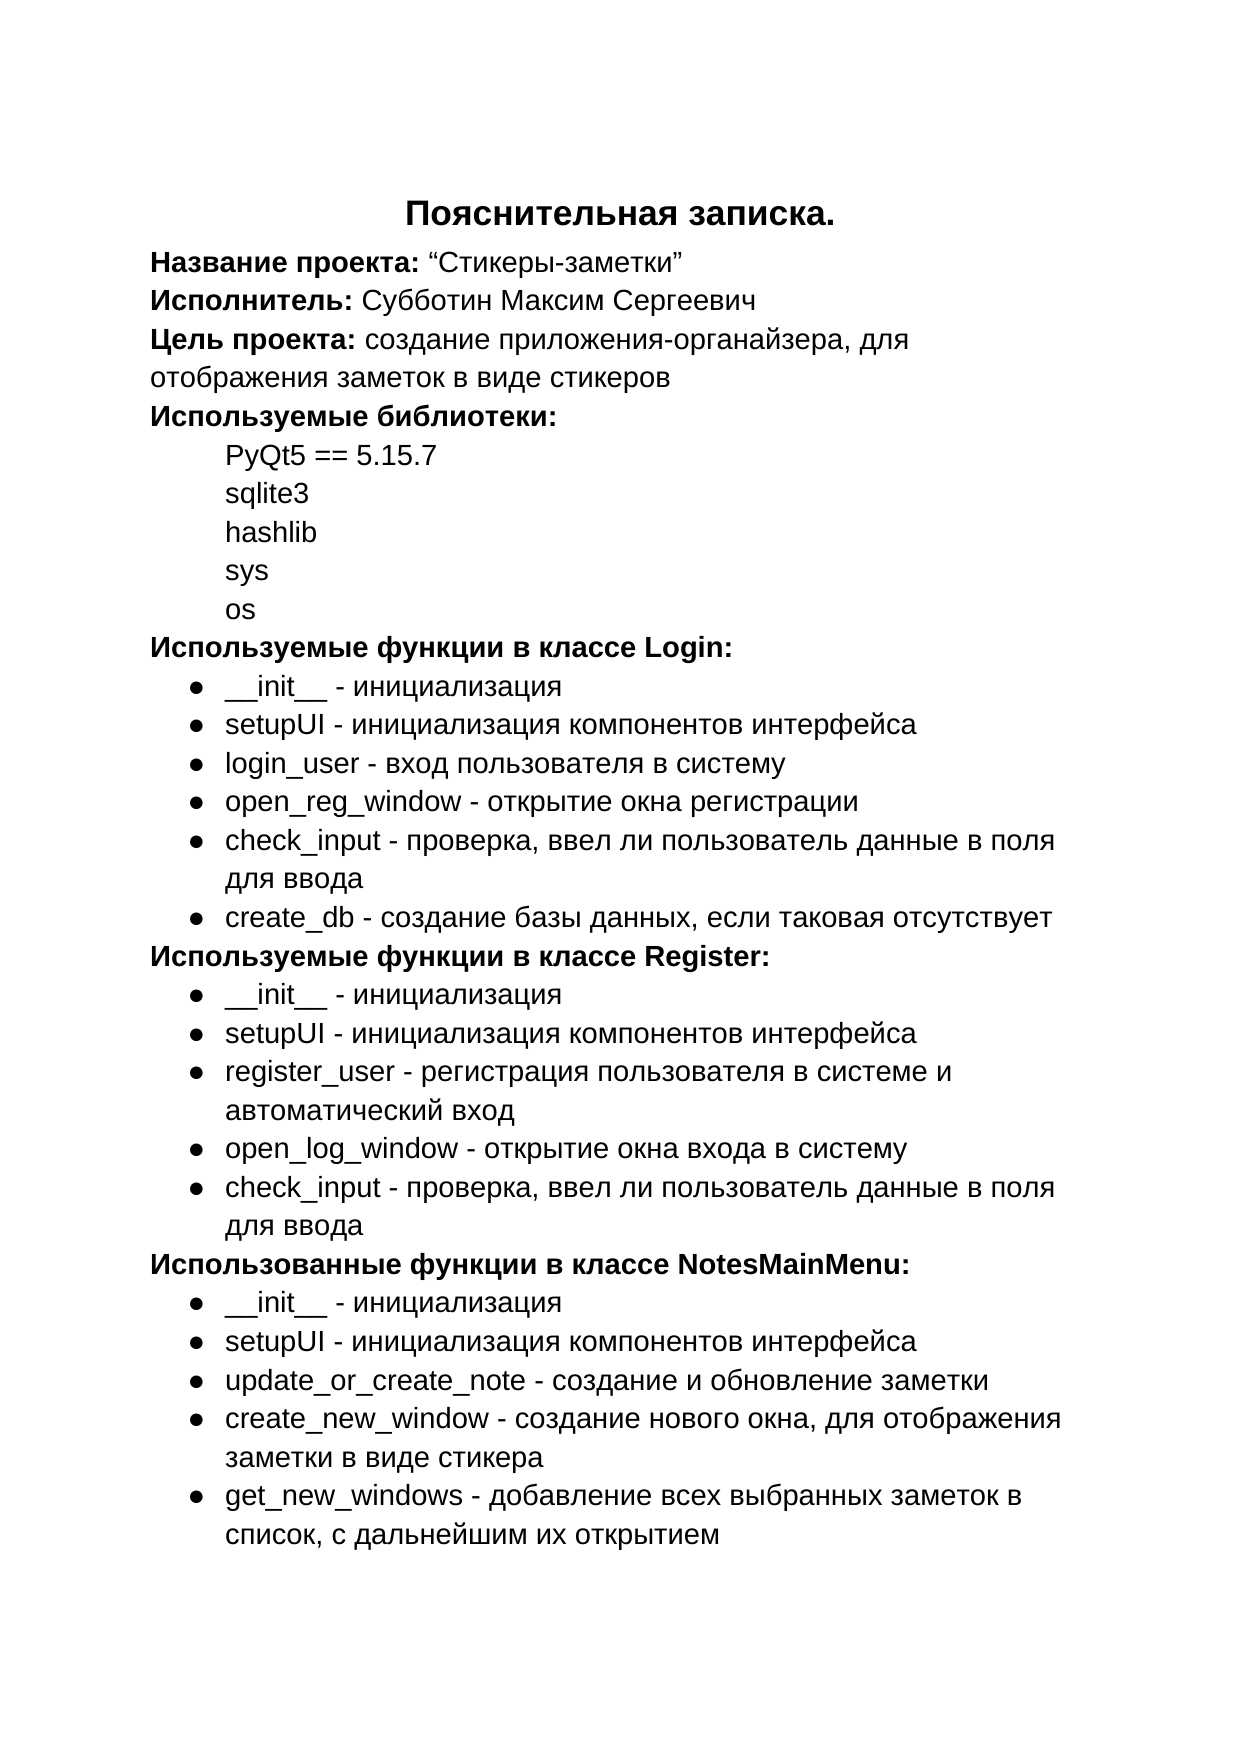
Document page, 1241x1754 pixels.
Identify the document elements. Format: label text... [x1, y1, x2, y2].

list setupUI - инициализация компонентов интерфейса [187, 1016, 1090, 1049]
list __init__ - инициализация [187, 669, 1090, 702]
list create_new_window - создание нового окна, для отображения заметки в виде стикера [187, 1401, 1090, 1473]
list check_input - проверка, ввел ли пользователь данные в поля для ввода [187, 1170, 1090, 1242]
list open_log_window - открытие окна входа в систему [187, 1131, 1090, 1165]
list check_input - проверка, ввел ли пользователь данные в поля для ввода [187, 823, 1090, 895]
list __init__ - инициализация [187, 977, 1090, 1011]
list register_user - регистрация пользователя в системе и автоматический вход [187, 1054, 1090, 1126]
list login_user - вход пользователя в систему [187, 746, 1090, 779]
text sys [150, 553, 1090, 587]
text Используемые функции в классе Login: [150, 630, 1090, 664]
list __init__ - инициализация [187, 1286, 1090, 1319]
list setupUI - инициализация компонентов интерфейса [187, 707, 1090, 741]
text Исполнитель: Субботин Максим Сергеевич [150, 283, 1090, 317]
text os [150, 592, 1090, 625]
list get_new_windows - добавление всех выбранных заметок в список, с дальнейшим их открытием [187, 1478, 1090, 1550]
list create_db - создание базы данных, если таковая отсутствует [187, 900, 1090, 934]
list open_reg_window - открытие окна регистрации [187, 784, 1090, 818]
list update_or_create_note - создание и обновление заметки [187, 1363, 1090, 1396]
subtitle Пояснительная записка. [150, 192, 1090, 232]
text sqlite3 [150, 476, 1090, 510]
text Используемые библиотеки: PyQt5 == 5.15.7 [150, 399, 1090, 471]
text Использованные функции в классе NotesMainMenu: [150, 1247, 1090, 1281]
text Цель проекта: создание приложения-органайзера, для отображения заметок в виде стикеров [150, 322, 1090, 394]
text hashlib [150, 515, 1090, 548]
text Используемые функции в классе Register: [150, 939, 1090, 972]
text Название проекта: “Стикеры-заметки” [150, 245, 1090, 278]
list setupUI - инициализация компонентов интерфейса [187, 1324, 1090, 1358]
